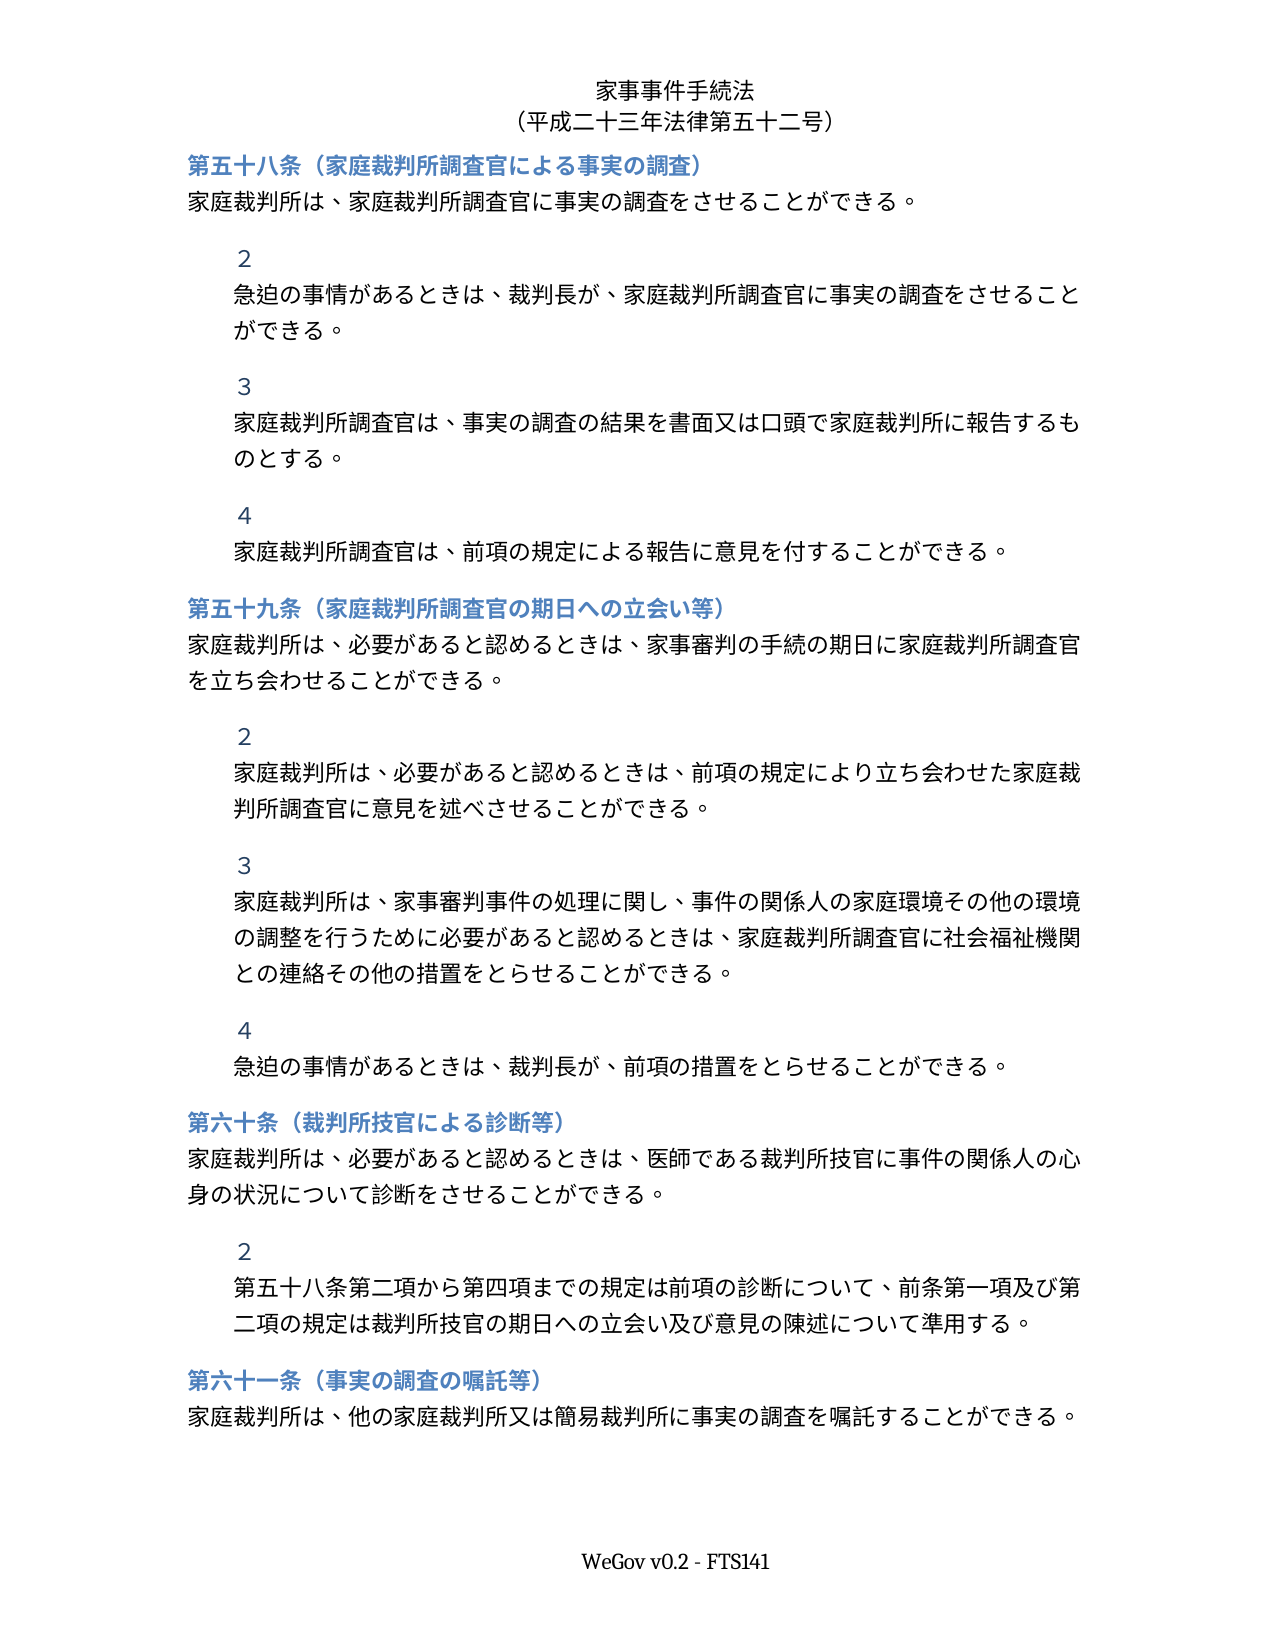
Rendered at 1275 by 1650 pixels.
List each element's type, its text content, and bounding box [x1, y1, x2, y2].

subtitle ４ [233, 500, 1087, 531]
text 家庭裁判所は、他の家庭裁判所又は簡易裁判所に事実の調査を嘱託することができる。 [187, 1401, 1087, 1432]
subtitle ３ [233, 371, 1087, 403]
text 家庭裁判所調査官は、前項の規定による報告に意見を付することができる。 [233, 536, 1087, 567]
subtitle ２ [233, 721, 1087, 753]
subtitle 第五十九条（家庭裁判所調査官の期日への立会い等） [187, 593, 1087, 624]
text 家庭裁判所は、必要があると認めるときは、家事審判の手続の期日に家庭裁判所調査官を立ち会わせることができる。 [187, 629, 1087, 696]
text 家庭裁判所調査官は、事実の調査の結果を書面又は口頭で家庭裁判所に報告するものとする。 [233, 407, 1087, 474]
text 家庭裁判所は、家庭裁判所調査官に事実の調査をさせることができる。 [187, 186, 1087, 217]
subtitle 第六十一条（事実の調査の嘱託等） [187, 1364, 1087, 1396]
text 第五十八条第二項から第四項までの規定は前項の診断について、前条第一項及び第二項の規定は裁判所技官の期日への立会い及び意見の陳述について準用する。 [233, 1272, 1087, 1339]
subtitle 第五十八条（家庭裁判所調査官による事実の調査） [187, 150, 1087, 181]
subtitle ３ [233, 850, 1087, 881]
text 急迫の事情があるときは、裁判長が、前項の措置をとらせることができる。 [233, 1051, 1087, 1082]
text 家庭裁判所は、必要があると認めるときは、医師である裁判所技官に事件の関係人の心身の状況について診断をさせることができる。 [187, 1143, 1087, 1210]
subtitle ２ [233, 1236, 1087, 1267]
text 家庭裁判所は、家事審判事件の処理に関し、事件の関係人の家庭環境その他の環境の調整を行うために必要があると認めるときは、家庭裁判所調査官に社会福祉機関との連絡その他の措置をとらせることができる。 [233, 886, 1087, 989]
text 急迫の事情があるときは、裁判長が、家庭裁判所調査官に事実の調査をさせることができる。 [233, 279, 1087, 346]
subtitle ２ [233, 243, 1087, 274]
subtitle 第六十条（裁判所技官による診断等） [187, 1107, 1087, 1138]
subtitle ４ [233, 1014, 1087, 1046]
text 家庭裁判所は、必要があると認めるときは、前項の規定により立ち会わせた家庭裁判所調査官に意見を述べさせることができる。 [233, 757, 1087, 824]
